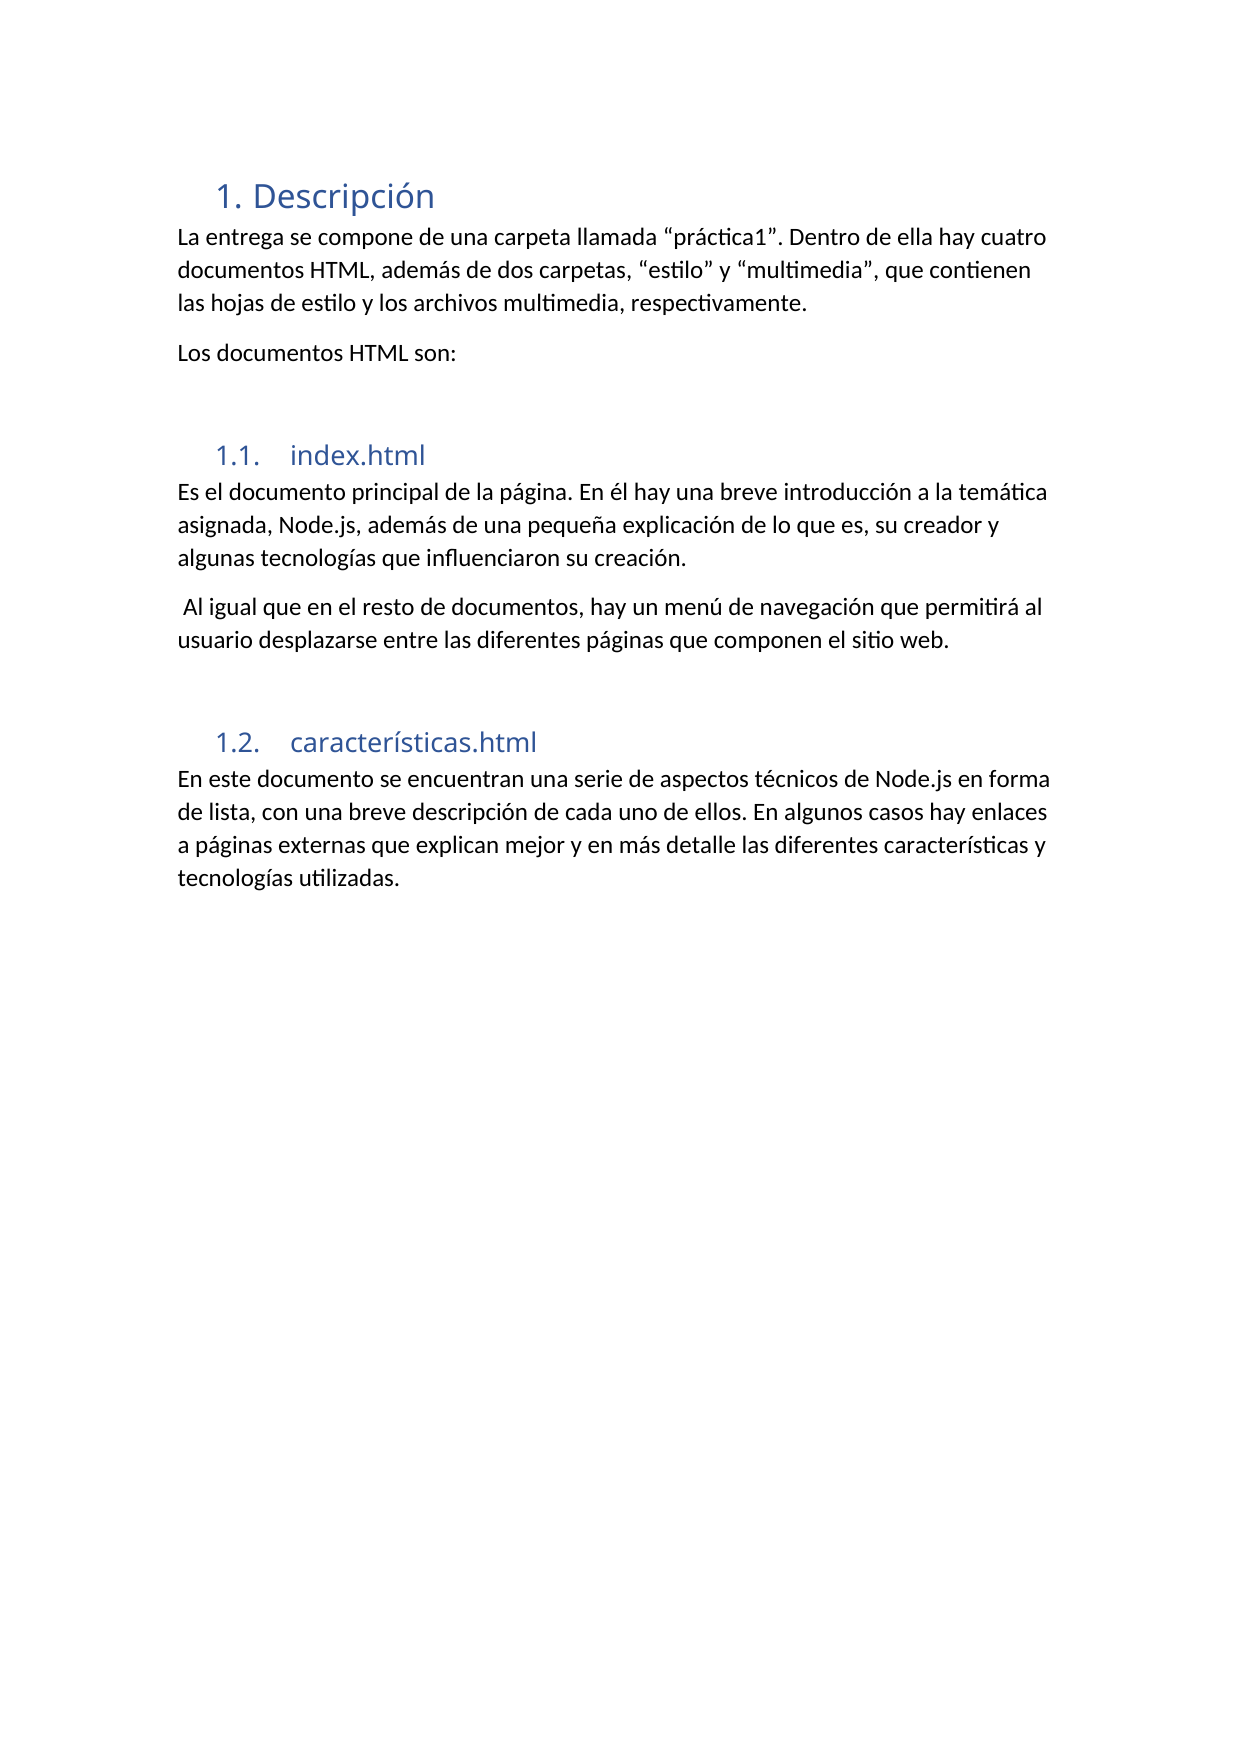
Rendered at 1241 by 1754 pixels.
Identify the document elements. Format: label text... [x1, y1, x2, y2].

text La entrega se compone de una carpeta llamada “práctica1”. Dentro de ella hay cuatro documentos HTML, además de dos carpetas, “estilo” y “multimedia”, que contienen las hojas de estilo y los archivos multimedia, respectivamente. [177, 222, 1063, 318]
text En este documento se encuentran una serie de aspectos técnicos de Node.js en forma de lista, con una breve descripción de cada uno de ellos. En algunos casos hay enlaces a páginas externas que explican mejor y en más detalle las diferentes características y tecnologías utilizadas. [177, 763, 1063, 892]
text Al igual que en el resto de documentos, hay un menú de navegación que permitirá al usuario desplazarse entre las diferentes páginas que componen el sitio web. [177, 591, 1063, 655]
subtitle index.html [215, 436, 1063, 473]
text Los documentos HTML son: [177, 337, 1063, 367]
subtitle características.html [215, 723, 1063, 760]
text Es el documento principal de la página. En él hay una breve introducción a la temática asignada, Node.js, además de una pequeña explicación de lo que es, su creador y algunas tecnologías que influenciaron su creación. [177, 476, 1063, 572]
subtitle Descripción [215, 173, 1063, 218]
